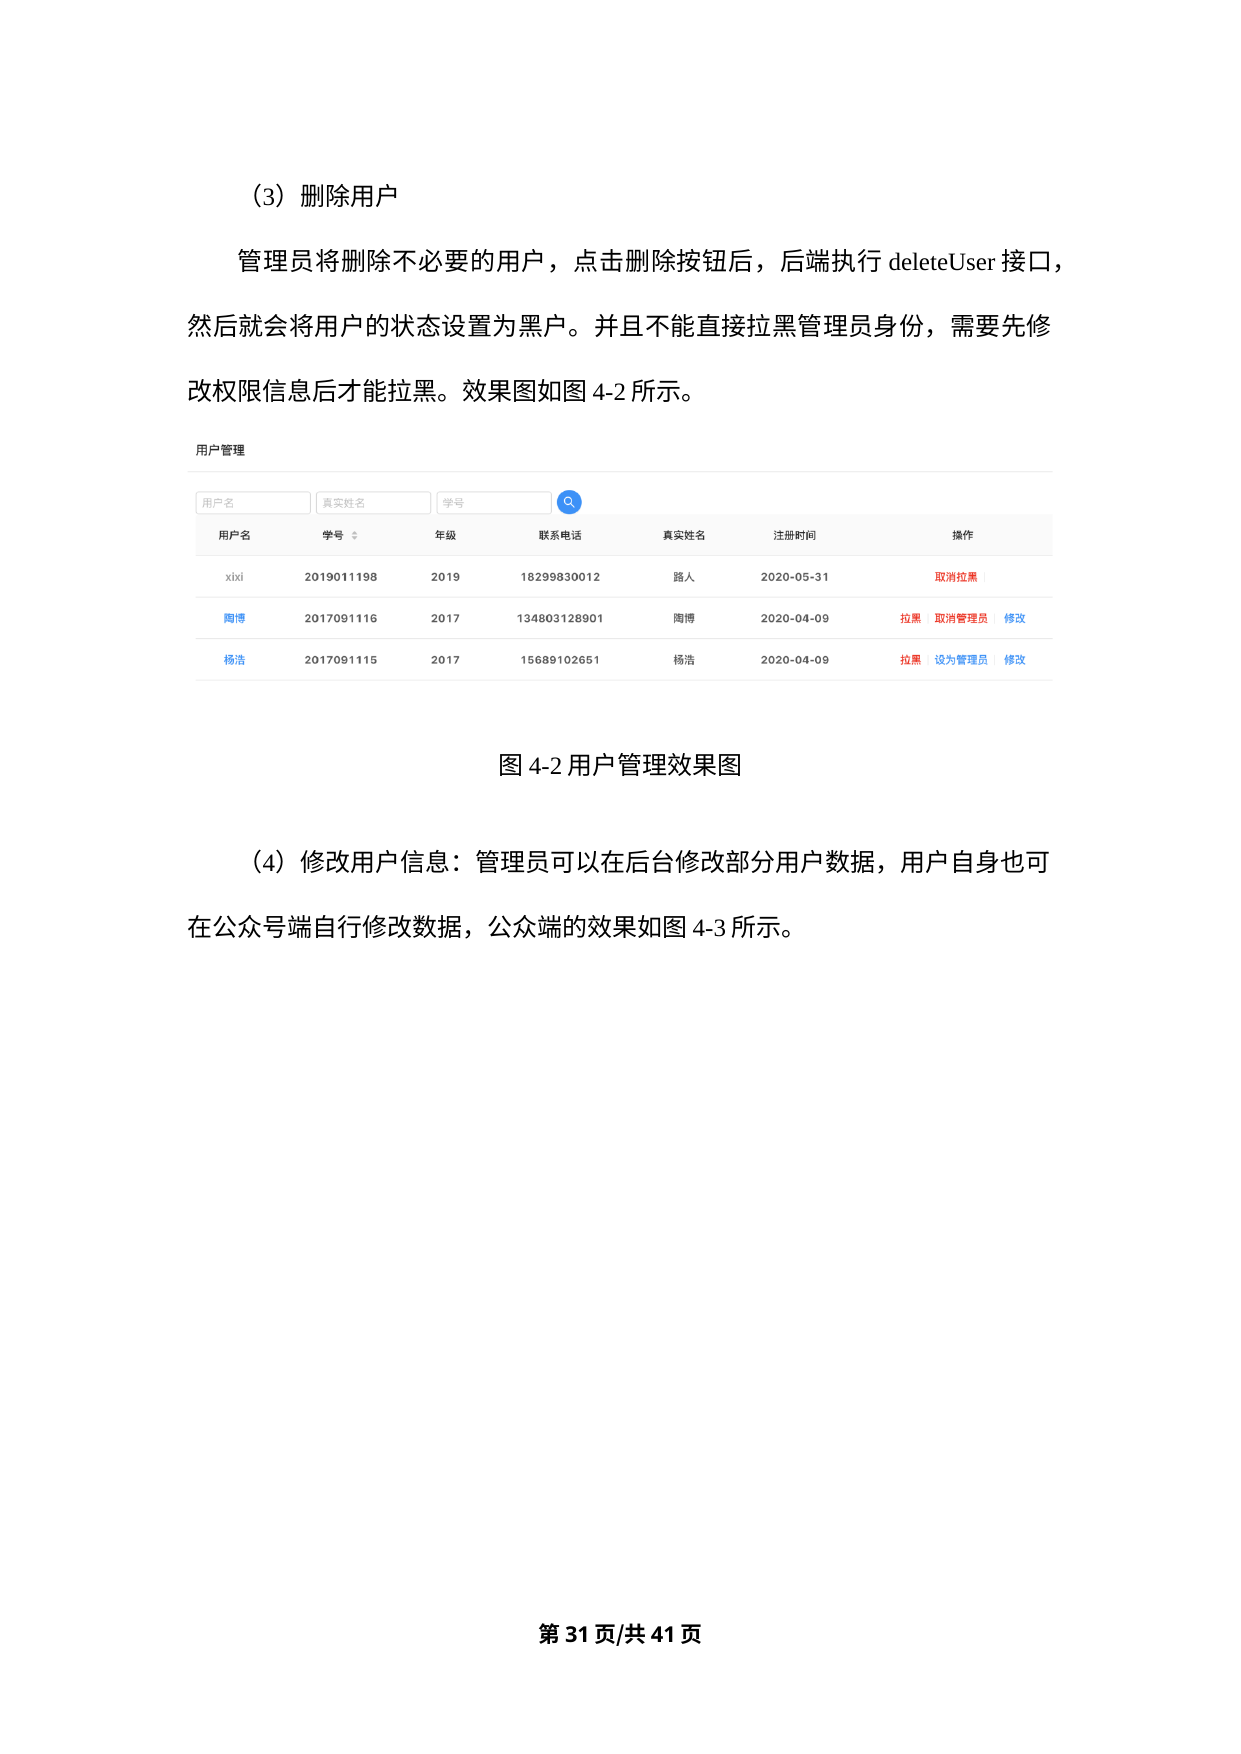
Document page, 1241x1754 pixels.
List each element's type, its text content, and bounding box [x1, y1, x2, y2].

text （4）修改用户信息：管理员可以在后台修改部分用户数据，用户自身也可在公众号端自行修改数据，公众端的效果如图4-3所示。 [187, 828, 1053, 958]
text 图 4-2用户管理效果图 [187, 731, 1053, 796]
picture [187, 438, 1053, 681]
text （3）删除用户 [187, 162, 1053, 227]
text 管理员将删除不必要的用户，点击删除按钮后，后端执行deleteUser接口，然后就会将用户的状态设置为黑户。并且不能直接拉黑管理员身份，需要先修改权限信息后才能拉黑。效果图如图4-2所示。 [187, 227, 1053, 422]
